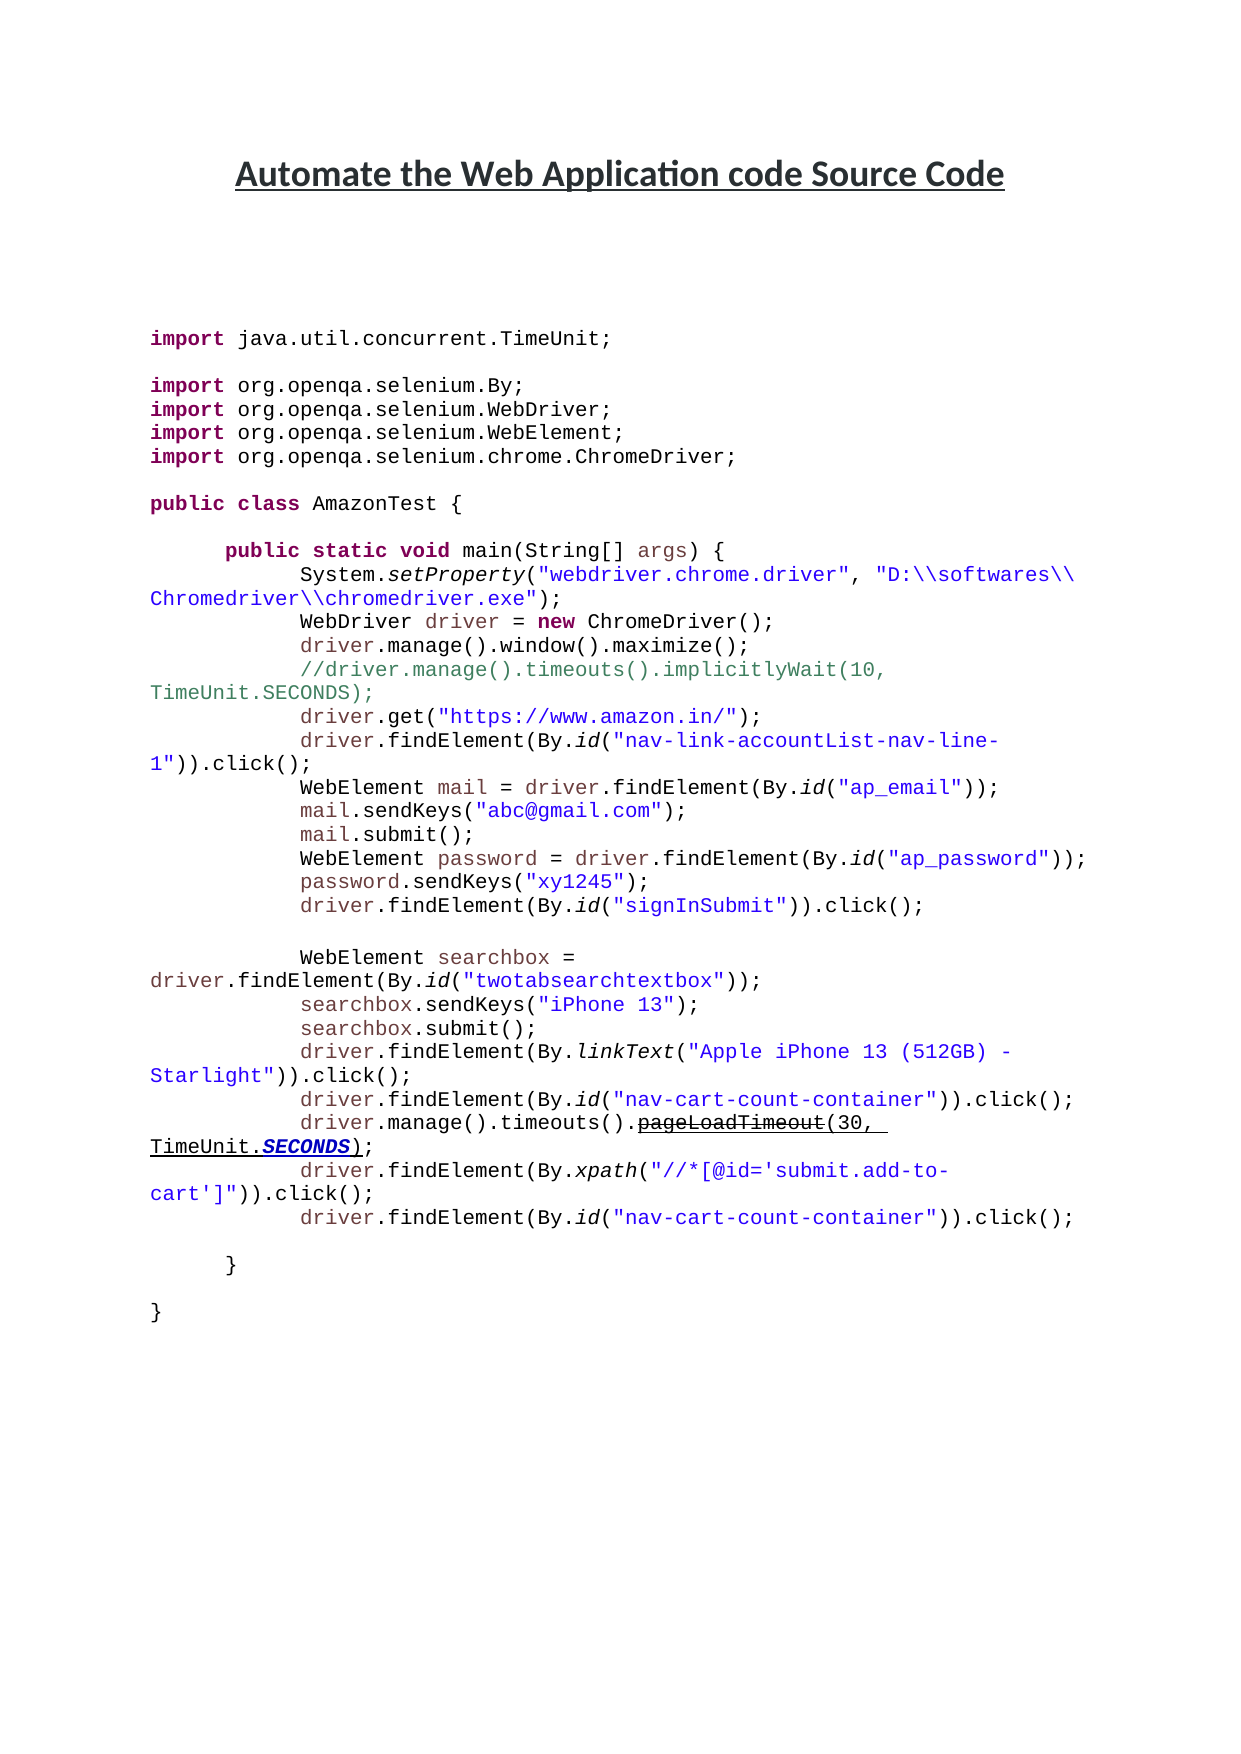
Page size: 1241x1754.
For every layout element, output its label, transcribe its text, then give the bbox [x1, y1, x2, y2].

text driver.findElement(By.linkText("Apple iPhone 13 (512GB) - Starlight")).click(); [150, 1041, 1090, 1089]
text driver.findElement(By.id("signInSubmit")).click(); [150, 895, 1090, 919]
text System.setProperty("webdriver.chrome.driver", "D:\\softwares\\Chromedriver\\chromedriver.exe"); [150, 564, 1090, 611]
text driver.get("https://www.amazon.in/"); [150, 706, 1090, 729]
text import org.openqa.selenium.WebDriver; [150, 398, 1090, 422]
text WebDriver driver = new ChromeDriver(); [150, 611, 1090, 635]
text } [150, 1254, 1090, 1278]
text WebElement searchbox = driver.findElement(By.id("twotabsearchtextbox")); [150, 947, 1090, 994]
text import org.openqa.selenium.chrome.ChromeDriver; [150, 446, 1090, 469]
text } [150, 1301, 1090, 1325]
text driver.findElement(By.xpath("//*[@id='submit.add-to-cart']")).click(); [150, 1159, 1090, 1207]
text import java.util.concurrent.TimeUnit; [150, 328, 1090, 351]
text Automate the Web Application code Source Code [150, 150, 1090, 196]
text driver.findElement(By.id("nav-cart-count-container")).click(); [150, 1207, 1090, 1231]
text password.sendKeys("xy1245"); [150, 871, 1090, 895]
text searchbox.sendKeys("iPhone 13"); [150, 994, 1090, 1018]
text //driver.manage().timeouts().implicitlyWait(10, TimeUnit.SECONDS); [150, 659, 1090, 706]
text WebElement mail = driver.findElement(By.id("ap_email")); [150, 777, 1090, 801]
text searchbox.submit(); [150, 1018, 1090, 1041]
text public static void main(String[] args) { [150, 540, 1090, 564]
text driver.manage().window().maximize(); [150, 635, 1090, 659]
text driver.findElement(By.id("nav-link-accountList-nav-line-1")).click(); [150, 729, 1090, 777]
text mail.submit(); [150, 824, 1090, 848]
text public class AmazonTest { [150, 493, 1090, 517]
text driver.findElement(By.id("nav-cart-count-container")).click(); [150, 1089, 1090, 1112]
text mail.sendKeys("abc@gmail.com"); [150, 801, 1090, 824]
text driver.manage().timeouts().pageLoadTimeout(30, TimeUnit.SECONDS); [150, 1112, 1090, 1159]
text import org.openqa.selenium.WebElement; [150, 422, 1090, 446]
text import org.openqa.selenium.By; [150, 375, 1090, 398]
text WebElement password = driver.findElement(By.id("ap_password")); [150, 848, 1090, 871]
